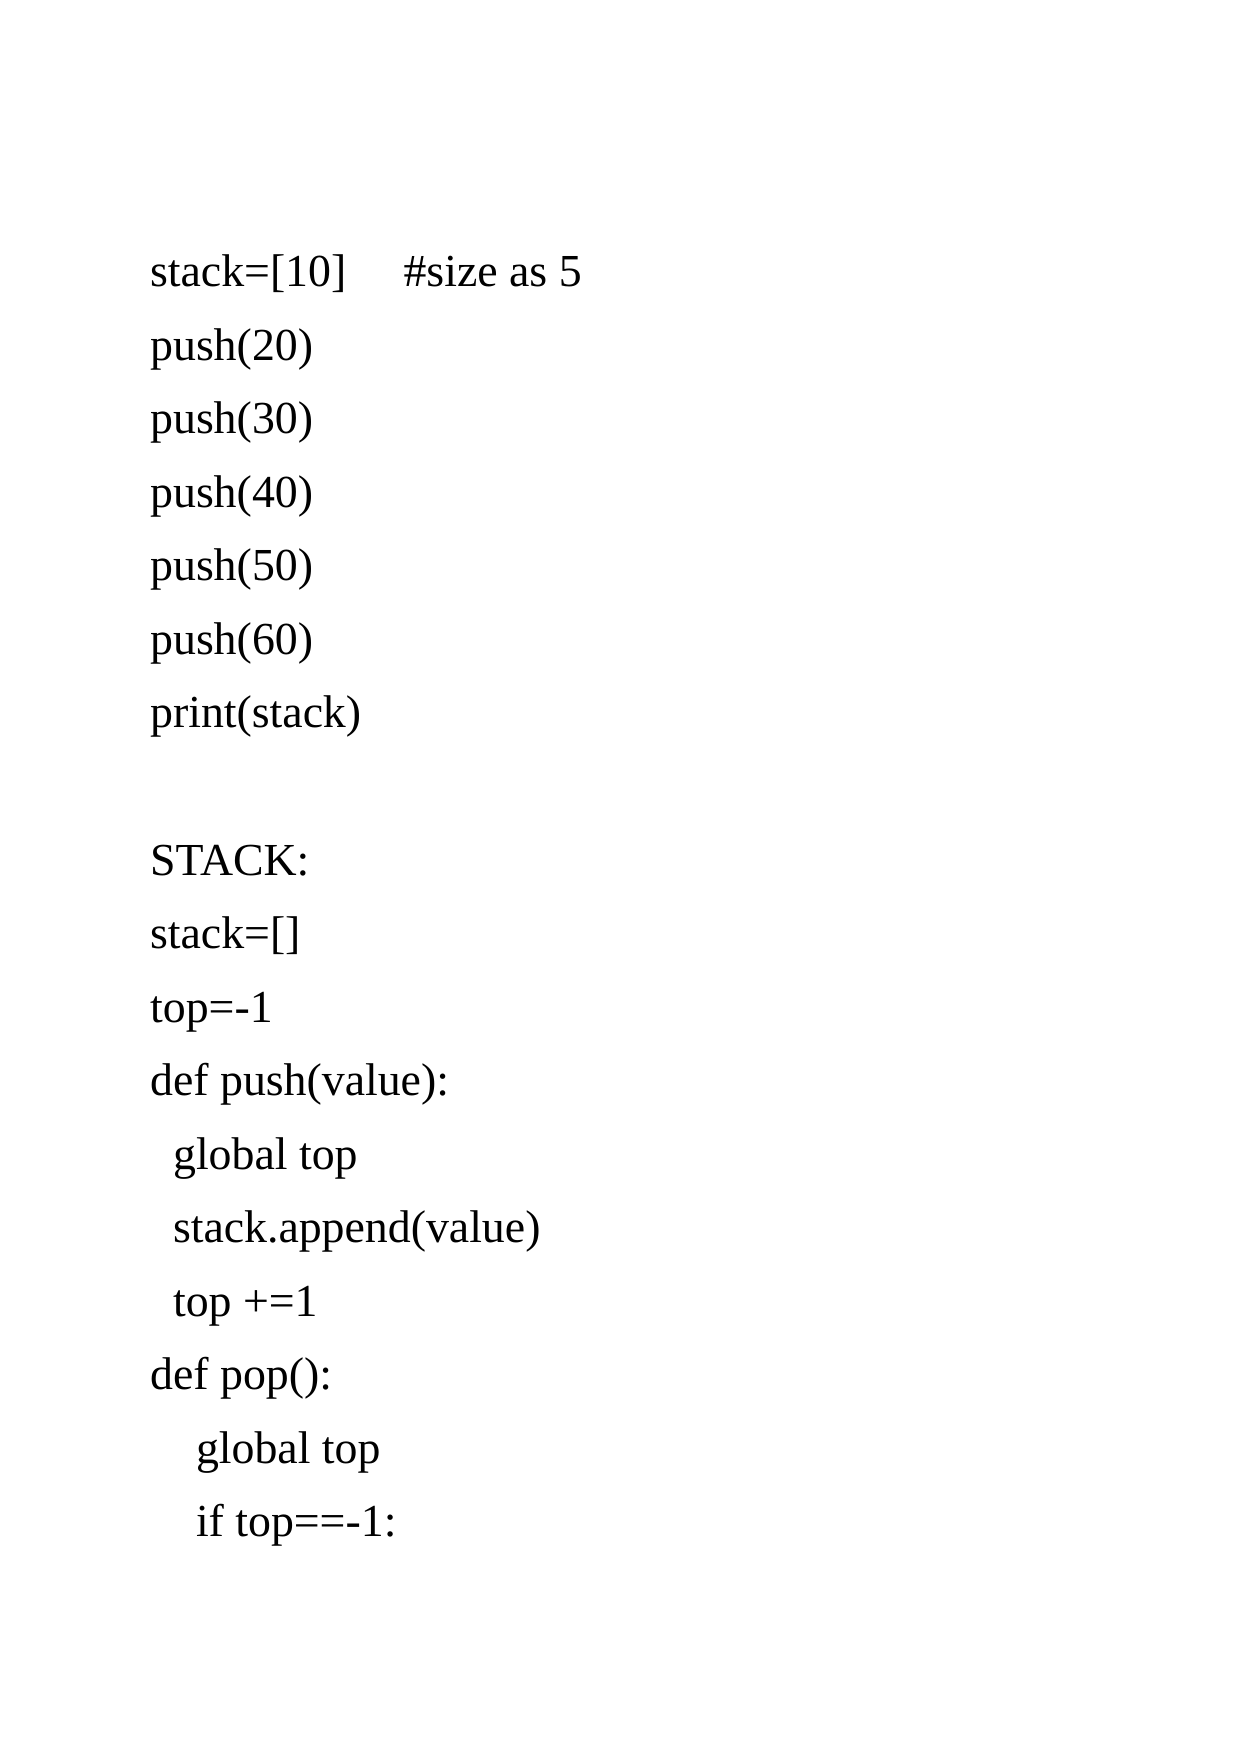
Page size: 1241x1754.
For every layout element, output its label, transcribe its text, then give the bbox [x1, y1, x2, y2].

text push(40) [150, 464, 1090, 517]
text global top [150, 1126, 1090, 1179]
text if top==-1: [150, 1494, 1090, 1547]
text push(20) [150, 317, 1090, 370]
text def push(value): [150, 1053, 1090, 1105]
text top +=1 [150, 1273, 1090, 1326]
text def pop(): [150, 1347, 1090, 1399]
text STACK: [150, 832, 1090, 885]
text stack.append(value) [150, 1200, 1090, 1252]
text stack=[10] #size as 5 [150, 244, 1090, 296]
text stack=[] [150, 906, 1090, 958]
text push(60) [150, 611, 1090, 664]
text top=-1 [150, 979, 1090, 1032]
text push(30) [150, 391, 1090, 443]
text global top [150, 1420, 1090, 1473]
text push(50) [150, 538, 1090, 591]
text print(stack) [150, 685, 1090, 738]
